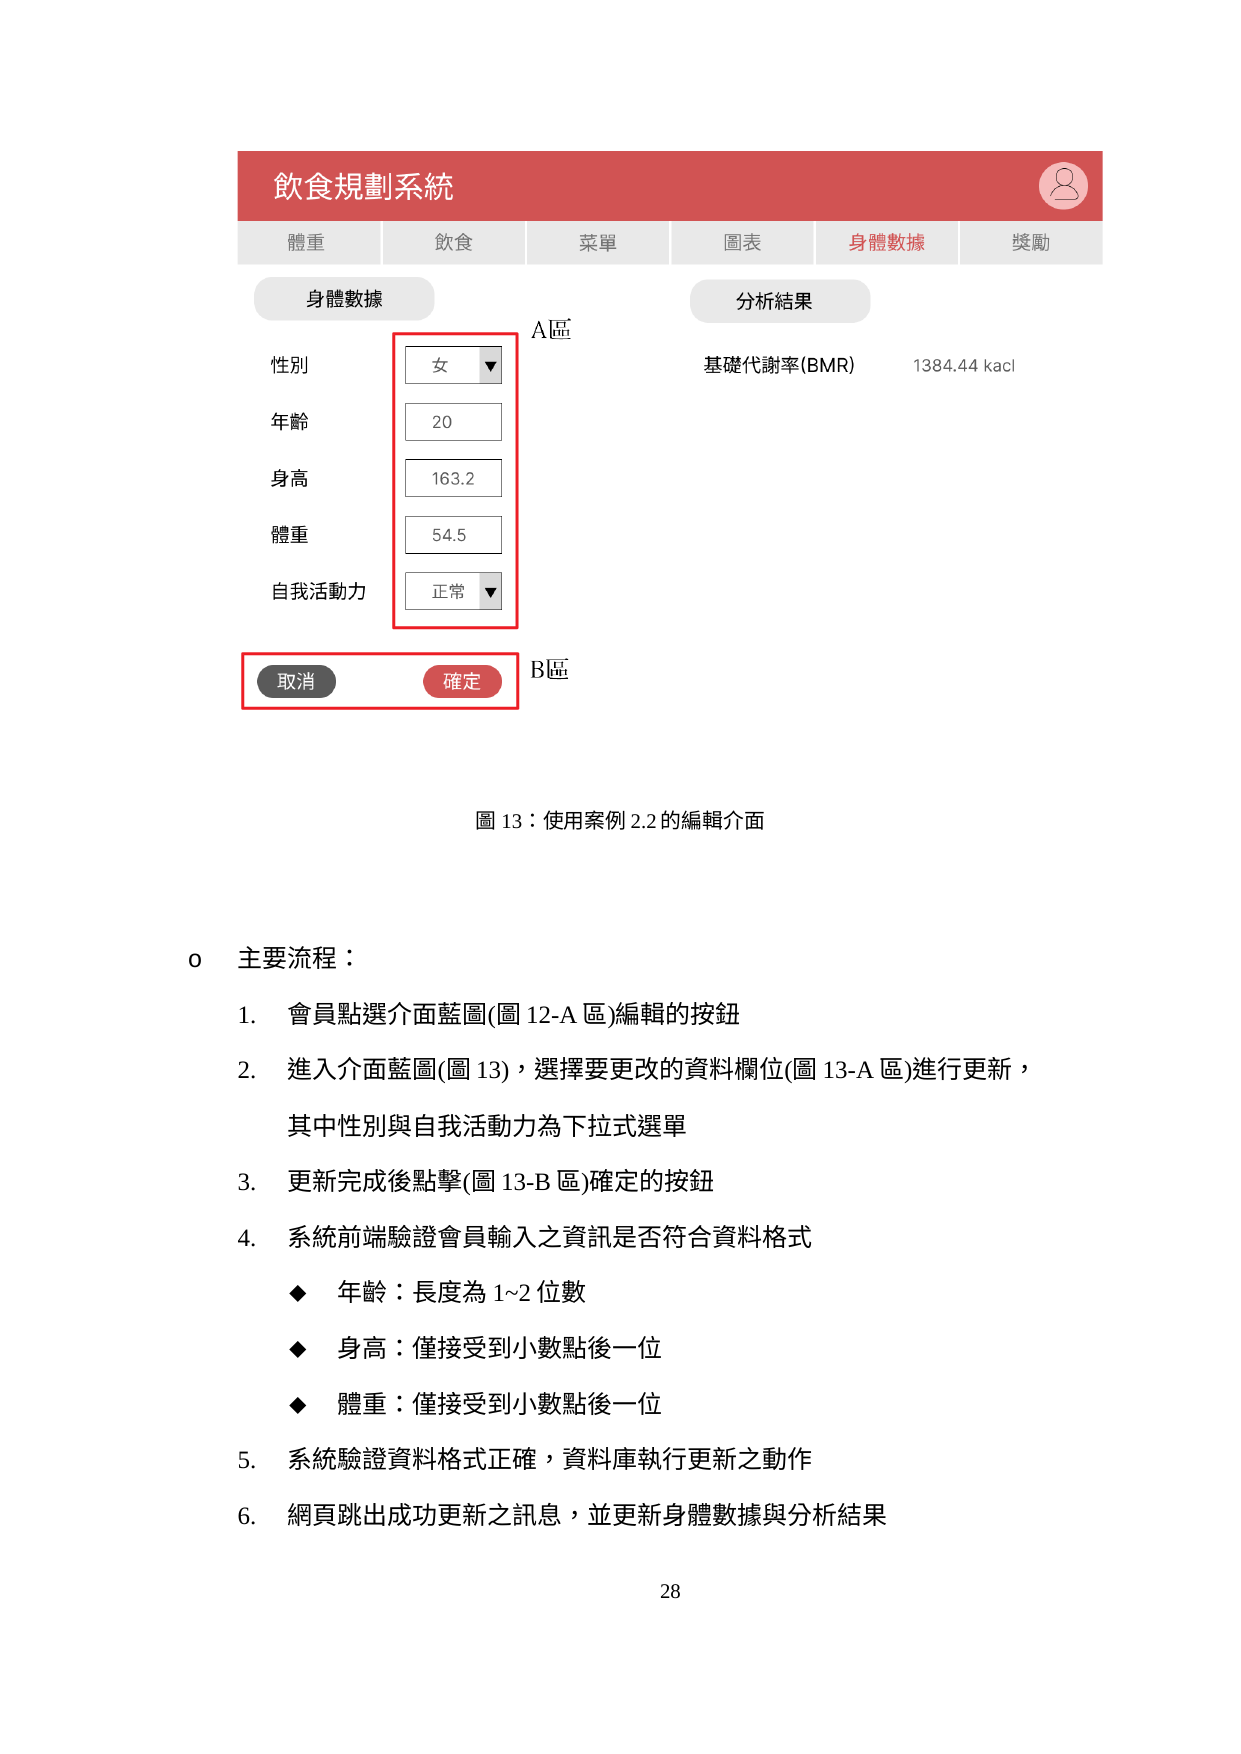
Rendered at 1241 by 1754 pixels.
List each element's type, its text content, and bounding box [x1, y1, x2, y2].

picture [237, 151, 1103, 767]
list 進入介面藍圖(圖13)，選擇要更改的資料欄位(圖13-A區)進行更新，其中性別與自我活動力為下拉式選單 [237, 1049, 1053, 1143]
list 體重：僅接受到小數點後一位 [287, 1383, 1053, 1421]
list 主要流程： [187, 938, 1053, 975]
list 系統驗證資料格式正確，資料庫執行更新之動作 [237, 1439, 1053, 1477]
list 會員點選介面藍圖(圖12-A區)編輯的按鈕 [237, 993, 1053, 1031]
list 網頁跳出成功更新之訊息，並更新身體數據與分析結果 [237, 1495, 1053, 1532]
list 身高：僅接受到小數點後一位 [287, 1328, 1053, 1365]
list 系統前端驗證會員輸入之資訊是否符合資料格式 [237, 1217, 1053, 1254]
text 圖 13：使用案例2.2的編輯介面 [187, 804, 1053, 835]
list 年齡：長度為1~2位數 [287, 1272, 1053, 1310]
list 更新完成後點擊(圖13-B區)確定的按鈕 [237, 1161, 1053, 1198]
